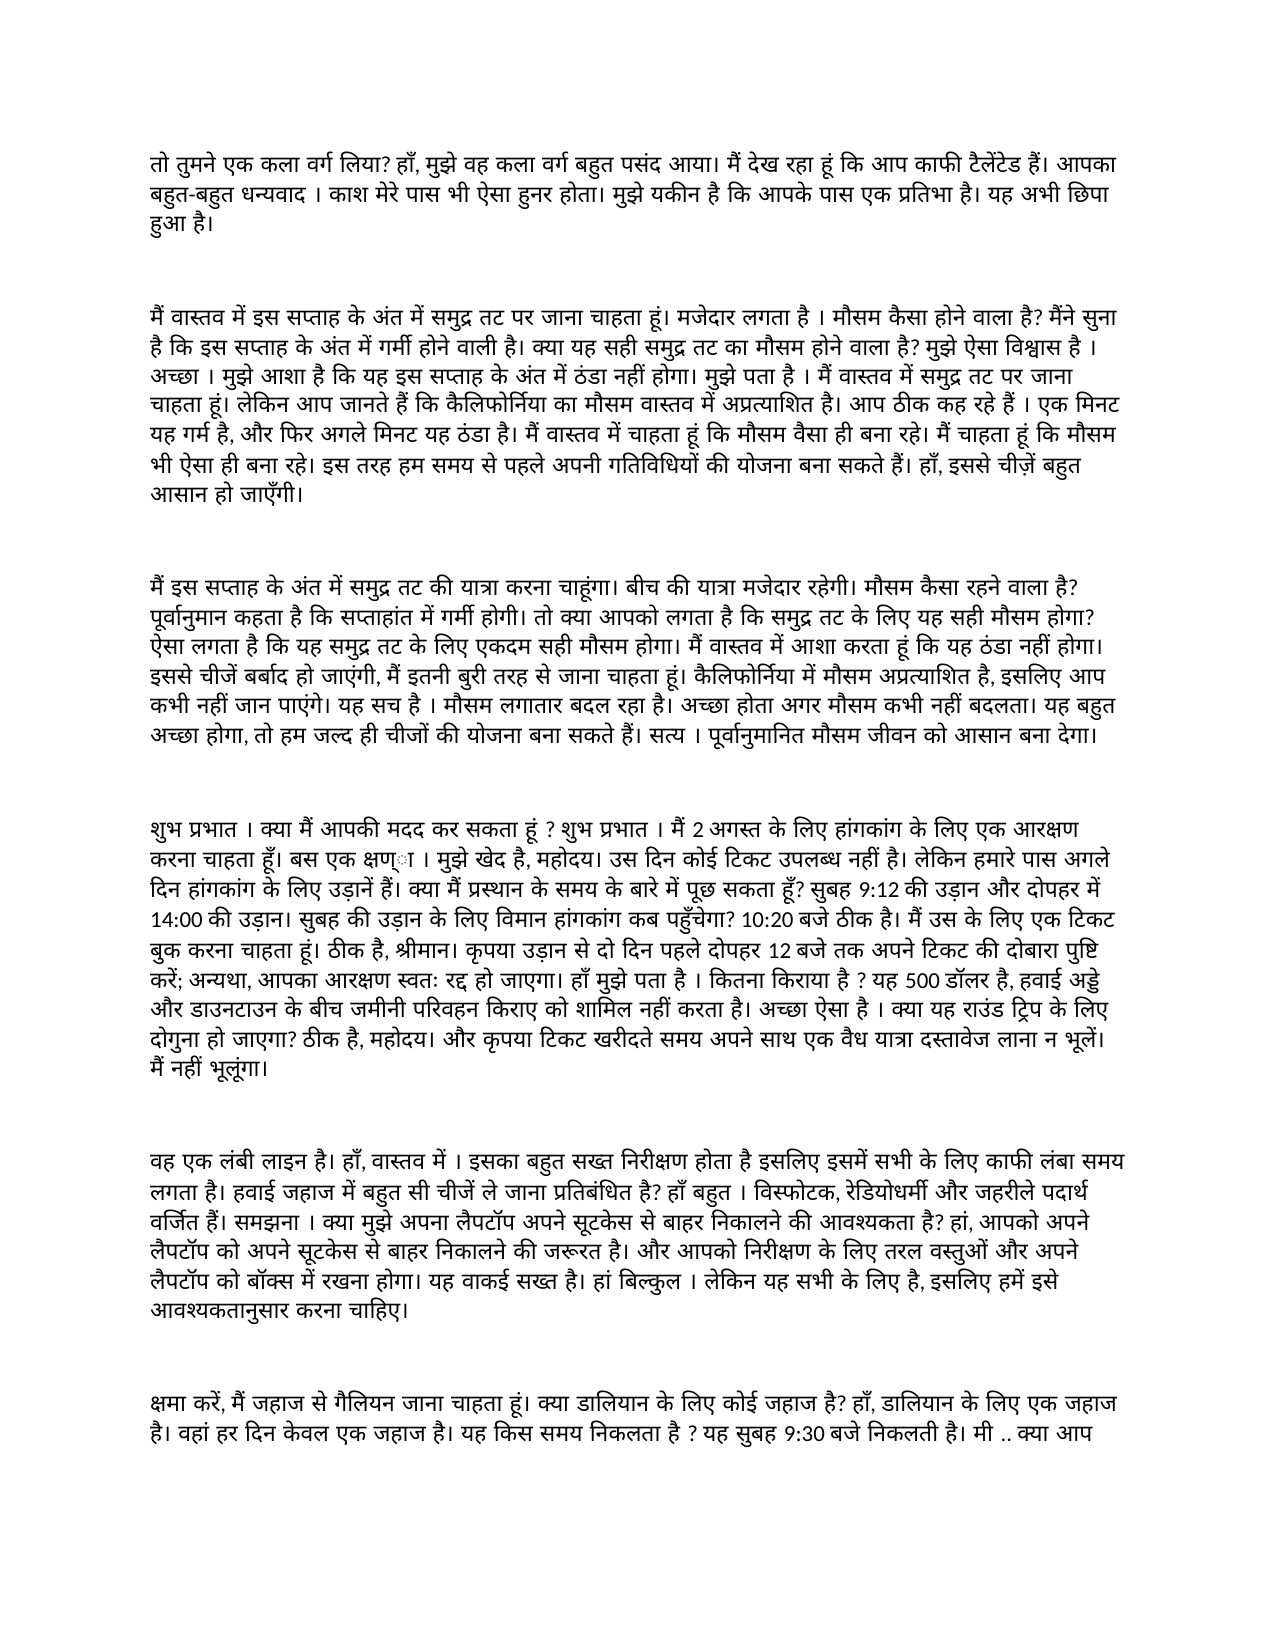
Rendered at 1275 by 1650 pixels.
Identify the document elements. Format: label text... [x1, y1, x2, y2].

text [150, 150, 1125, 237]
text मैं इस सप्ताह के अंत में समुद्र तट की यात्रा करना चाहूंगा। बीच की यात्रा मजेदार रहेगी। मौसम कैसा रहने वाला है? पूर्वानुमान कहता है कि सप्ताहांत में गर्मी होगी। तो क्या आपको लगता है कि समुद्र तट के लिए यह सही मौसम होगा? ऐसा लगता है कि यह समुद्र तट के लिए एकदम सही मौसम होगा। मैं वास्तव में आशा करता हूं कि यह ठंडा नहीं होगा। इससे चीजें बर्बाद हो जाएंगी, मैं इतनी बुरी तरह से जाना चाहता हूं। कैलिफोर्निया में मौसम अप्रत्याशित है, इसलिए आप कभी नहीं जान पाएंगे। यह सच है । मौसम लगातार बदल रहा है। अच्छा होता अगर मौसम कभी नहीं बदलता। यह बहुत अच्छा होगा, तो हम जल्द ही चीजों की योजना बना सकते हैं। सत्य । पूर्वानुमानित मौसम जीवन को आसान बना देगा। [150, 573, 1125, 749]
text मैं वास्तव में इस सप्ताह के अंत में समुद्र तट पर जाना चाहता हूं। मजेदार लगता है । मौसम कैसा होने वाला है? मैंने सुना है कि इस सप्ताह के अंत में गर्मी होने वाली है। क्या यह सही समुद्र तट का मौसम होने वाला है? मुझे ऐसा विश्वास है । अच्छा । मुझे आशा है कि यह इस सप्ताह के अंत में ठंडा नहीं होगा। मुझे पता है । मैं वास्तव में समुद्र तट पर जाना चाहता हूं। लेकिन आप जानते हैं कि कैलिफोर्निया का मौसम वास्तव में अप्रत्याशित है। आप ठीक कह रहे हैं । एक मिनट यह गर्म है, और फिर अगले मिनट यह ठंडा है। मैं वास्तव में चाहता हूं कि मौसम वैसा ही बना रहे। मैं चाहता हूं कि मौसम भी ऐसा ही बना रहे। इस तरह हम समय से पहले अपनी गतिविधियों की योजना बना सकते हैं। हाँ, इससे चीज़ें बहुत आसान हो जाएँगी। [150, 303, 1125, 507]
text शुभ प्रभात । क्या मैं आपकी मदद कर सकता हूं ? शुभ प्रभात । मैं 2 अगस्त के लिए हांगकांग के लिए एक आरक्षण करना चाहता हूँ। बस एक क्षण्ा । मुझे खेद है, महोदय। उस दिन कोई टिकट उपलब्ध नहीं है। लेकिन हमारे पास अगले दिन हांगकांग के लिए उड़ानें हैं। क्या मैं प्रस्थान के समय के बारे में पूछ सकता हूँ? सुबह 9:12 की उड़ान और दोपहर में 14:00 की उड़ान। सुबह की उड़ान के लिए विमान हांगकांग कब पहुँचेगा? 10:20 बजे ठीक है। मैं उस के लिए एक टिकट बुक करना चाहता हूं। ठीक है, श्रीमान। कृपया उड़ान से दो दिन पहले दोपहर 12 बजे तक अपने टिकट की दोबारा पुष्टि करें; अन्यथा, आपका आरक्षण स्वतः रद्द हो जाएगा। हाँ मुझे पता है । कितना किराया है ? यह 500 डॉलर है, हवाई अड्डे और डाउनटाउन के बीच जमीनी परिवहन किराए को शामिल नहीं करता है। अच्छा ऐसा है । क्या यह राउंड ट्रिप के लिए दोगुना हो जाएगा? ठीक है, महोदय। और कृपया टिकट खरीदते समय अपने साथ एक वैध यात्रा दस्तावेज लाना न भूलें। मैं नहीं भूलूंगा। [150, 815, 1125, 1082]
text वह एक लंबी लाइन है। हाँ, वास्तव में । इसका बहुत सख्त निरीक्षण होता है इसलिए इसमें सभी के लिए काफी लंबा समय लगता है। हवाई जहाज में बहुत सी चीजें ले जाना प्रतिबंधित है? हाँ बहुत । विस्फोटक, रेडियोधर्मी और जहरीले पदार्थ वर्जित हैं। समझना । क्या मुझे अपना लैपटॉप अपने सूटकेस से बाहर निकालने की आवश्यकता है? हां, आपको अपने लैपटॉप को अपने सूटकेस से बाहर निकालने की जरूरत है। और आपको निरीक्षण के लिए तरल वस्तुओं और अपने लैपटॉप को बॉक्स में रखना होगा। यह वाकई सख्त है। हां बिल्कुल । लेकिन यह सभी के लिए है, इसलिए हमें इसे आवश्यकतानुसार करना चाहिए। [150, 1147, 1125, 1323]
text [150, 1389, 1125, 1447]
